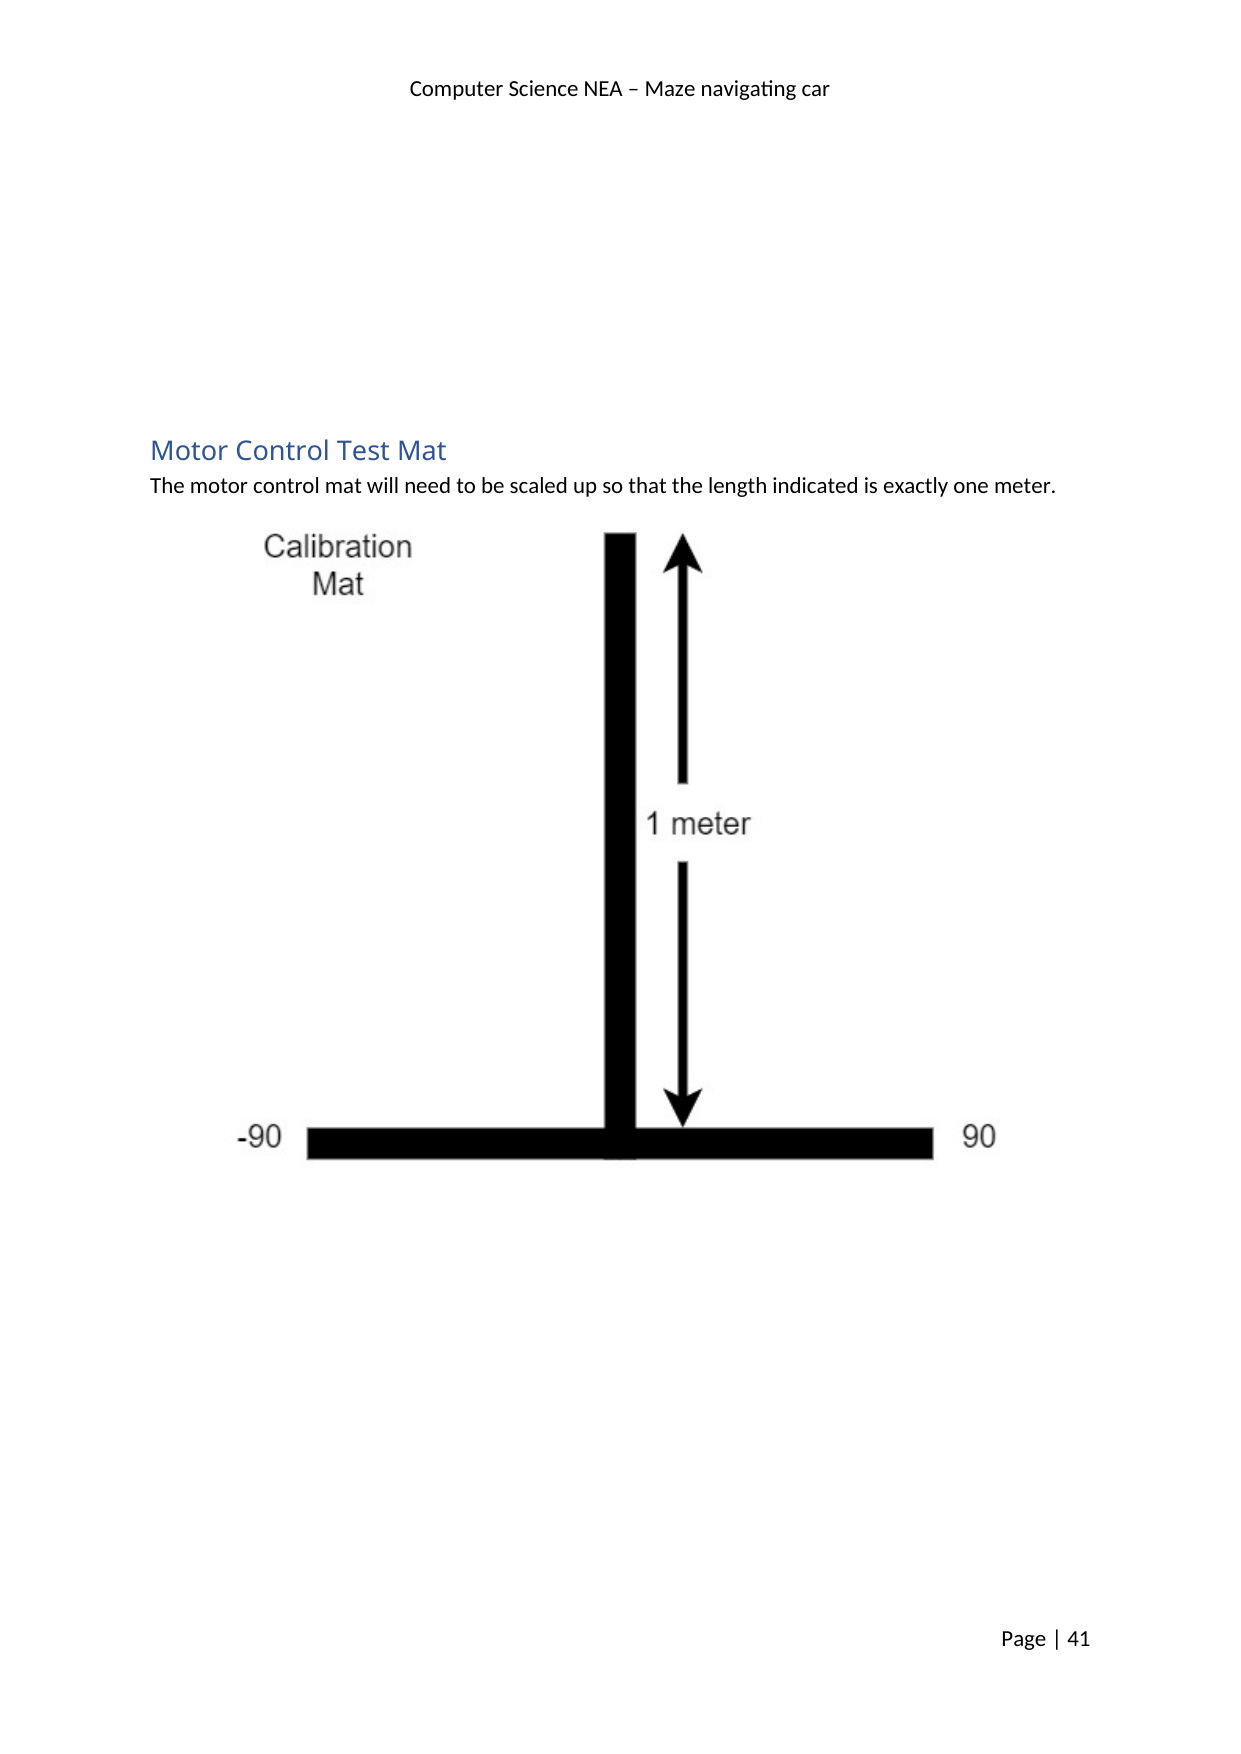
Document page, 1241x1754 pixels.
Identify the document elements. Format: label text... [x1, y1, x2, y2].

text The motor control mat will need to be scaled up so that the length indicated is exactly one meter. [150, 471, 1090, 499]
subtitle Motor Control Test Mat [150, 431, 1090, 468]
picture [213, 517, 1028, 1176]
